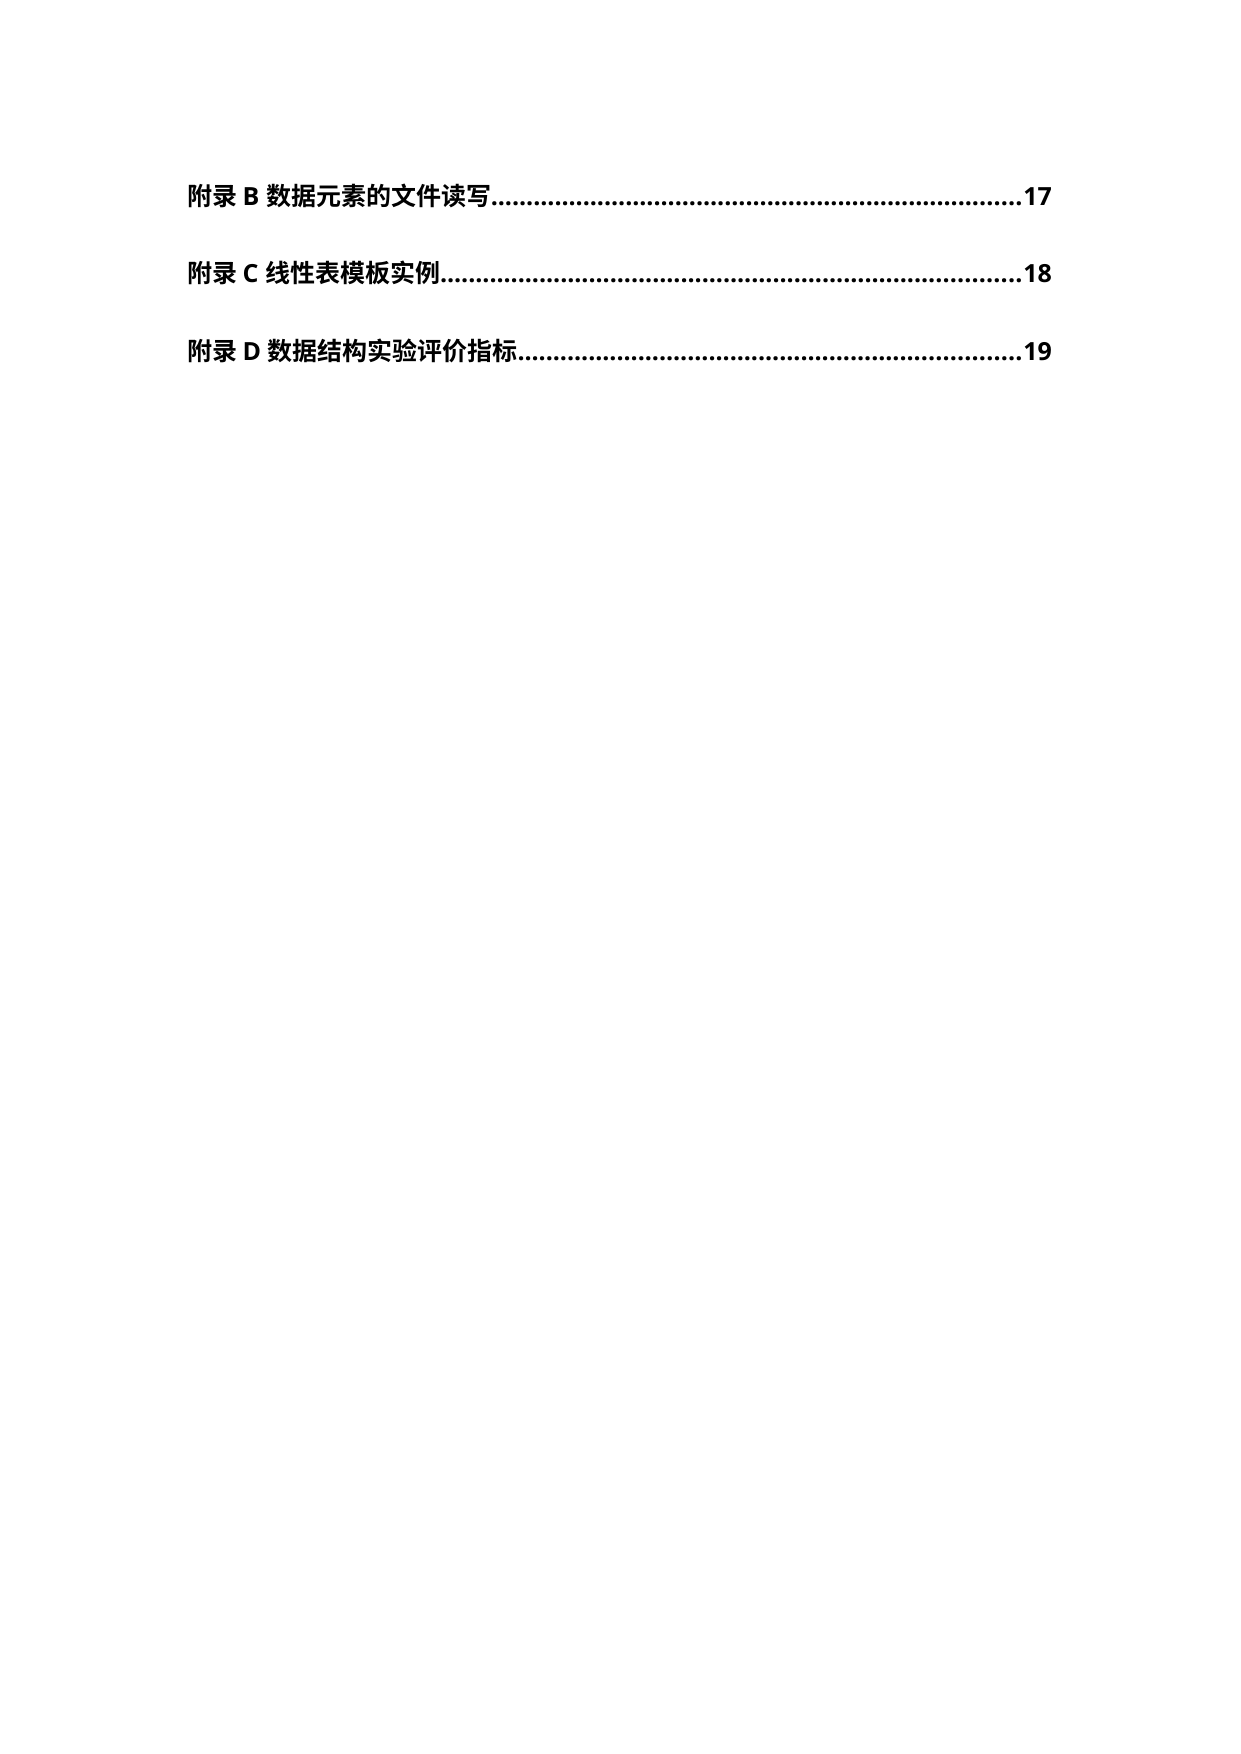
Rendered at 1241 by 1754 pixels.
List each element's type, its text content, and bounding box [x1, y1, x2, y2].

text 附录C 线性表模板实例 18 [187, 239, 1053, 304]
text 附录B 数据元素的文件读写 17 [187, 162, 1053, 227]
text 附录D 数据结构实验评价指标 19 [187, 317, 1053, 382]
